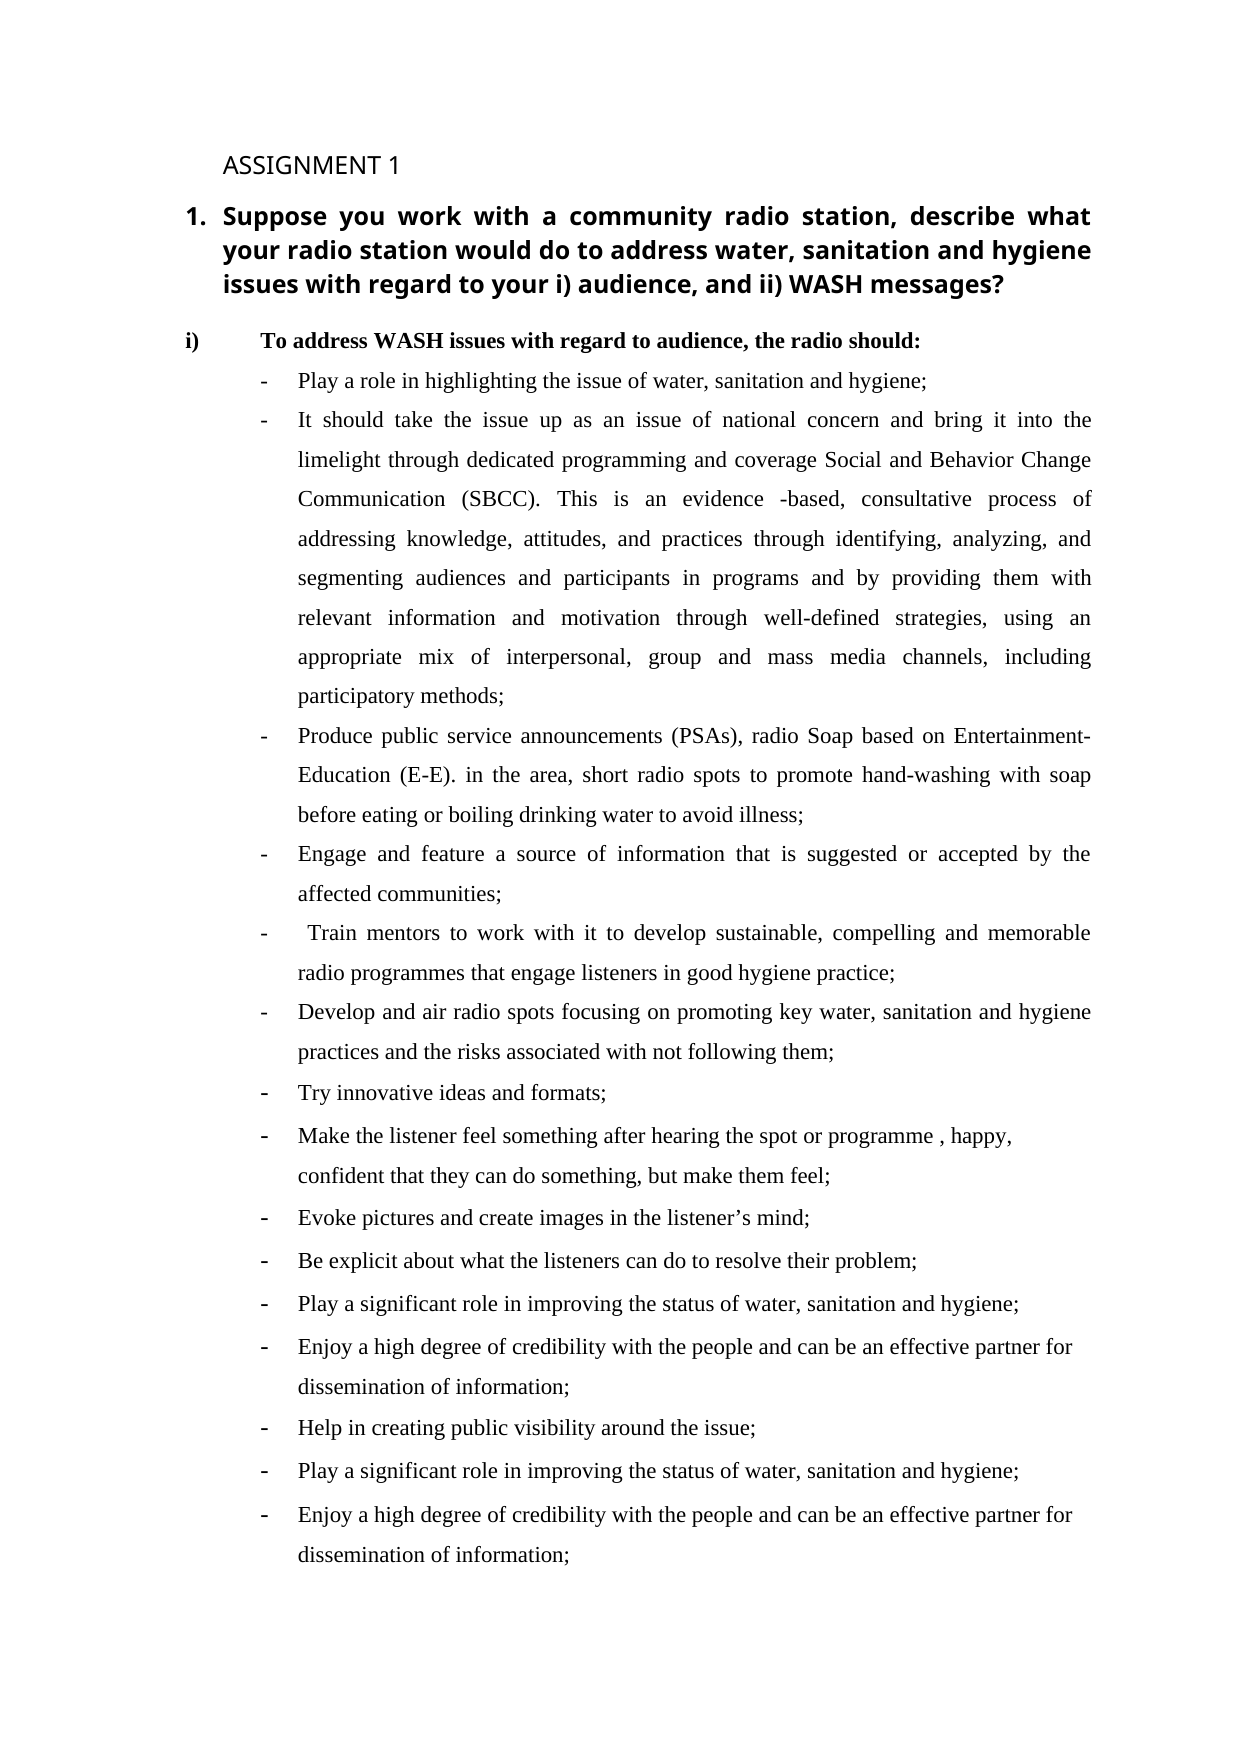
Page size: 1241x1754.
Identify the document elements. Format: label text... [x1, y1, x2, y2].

text ASSIGNMENT 1 [223, 148, 1093, 182]
list Play a significant role in improving the status of water, sanitation and hygiene; [260, 1456, 1093, 1484]
list Evoke pictures and create images in the listener’s mind; [260, 1202, 1093, 1231]
list It should take the issue up as an issue of national concern and bring it into the limelight through dedicated programming and coverage Social and Behavior Change Communication (SBCC). This is an evidence -based, consultative process of addressing knowledge, attitudes, and practices through identifying, analyzing, and segmenting audiences and participants in programs and by providing them with relevant information and motivation through well-defined strategies, using an appropriate mix of interpersonal, group and mass media channels, including participatory methods; [260, 406, 1093, 709]
list Play a significant role in improving the status of water, sanitation and hygiene; [260, 1288, 1093, 1317]
list Enjoy a high degree of credibility with the people and can be an effective partner for dissemination of information; [260, 1499, 1093, 1567]
list Develop and air radio spots focusing on promoting key water, sanitation and hygiene practices and the risks associated with not following them; [260, 998, 1093, 1064]
list Be explicit about what the listeners can do to resolve their problem; [260, 1245, 1093, 1274]
list Play a role in highlighting the issue of water, sanitation and hygiene; [260, 367, 1093, 393]
list To address WASH issues with regard to audience, the radio should: [185, 327, 1093, 353]
list Suppose you work with a community radio station, describe what your radio station would do to address water, sanitation and hygiene issues with regard to your i) audience, and ii) WASH messages? [185, 199, 1093, 301]
list Enjoy a high degree of credibility with the people and can be an effective partner for dissemination of information; [260, 1331, 1093, 1399]
list Help in creating public visibility around the issue; [260, 1412, 1093, 1441]
list Produce public service announcements (PSAs), radio Soap based on Entertainment-Education (E-E). in the area, short radio spots to promote hand-washing with soap before eating or boiling drinking water to avoid illness; [260, 722, 1093, 827]
list Make the listener feel something after hearing the spot or programme , happy, confident that they can do something, but make them feel; [260, 1120, 1093, 1189]
list Try innovative ideas and formats; [260, 1077, 1093, 1106]
list Train mentors to work with it to develop sustainable, compelling and memorable radio programmes that engage listeners in good hygiene practice; [260, 919, 1093, 985]
list Engage and feature a source of information that is suggested or accepted by the affected communities; [260, 840, 1093, 906]
